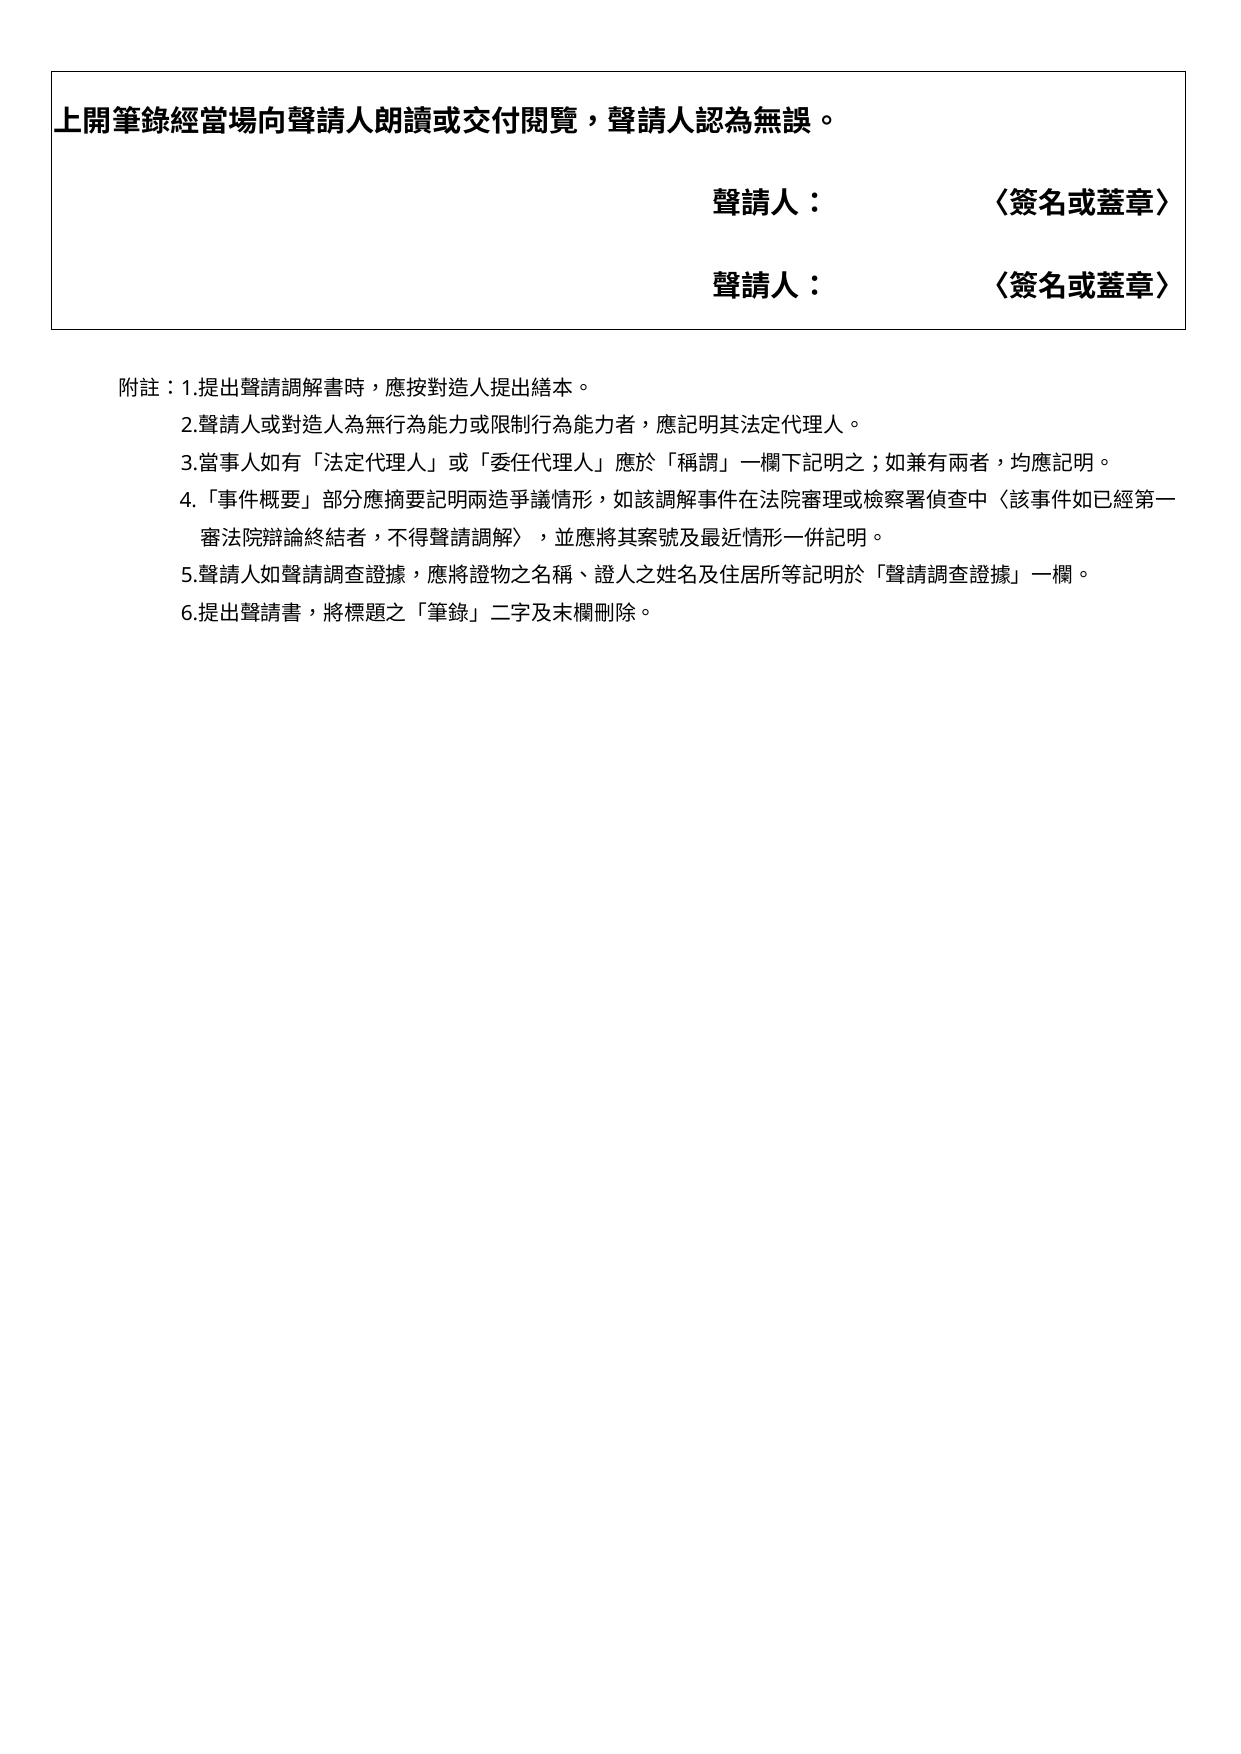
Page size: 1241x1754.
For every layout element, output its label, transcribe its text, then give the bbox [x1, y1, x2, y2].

text 2.聲請人或對造人為無行為能力或限制行為能力者，應記明其法定代理人。 [118, 405, 1181, 442]
text 4.「事件概要」部分應摘要記明兩造爭議情形，如該調解事件在法院審理或檢察署偵查中〈該事件如已經第一審法院辯論終結者，不得聲請調解〉，並應將其案號及最近情形一倂記明。 [179, 480, 1181, 555]
table_cell 上開筆錄經當場向聲請人朗讀或交付閱覽，聲請人認為無誤。 聲請人： 〈簽名或蓋章〉 聲請人： 〈簽名或蓋章〉 [52, 72, 1185, 329]
text 5.聲請人如聲請調查證據，應將證物之名稱、證人之姓名及住居所等記明於「聲請調查證據」一欄。 [118, 555, 1181, 592]
text 6.提出聲請書，將標題之「筆錄」二字及末欄刪除。 [118, 592, 1181, 630]
text 附註：1.提出聲請調解書時，應按對造人提出繕本。 [118, 367, 1181, 405]
text 3.當事人如有「法定代理人」或「委任代理人」應於「稱謂」一欄下記明之；如兼有兩者，均應記明。 [118, 442, 1181, 480]
